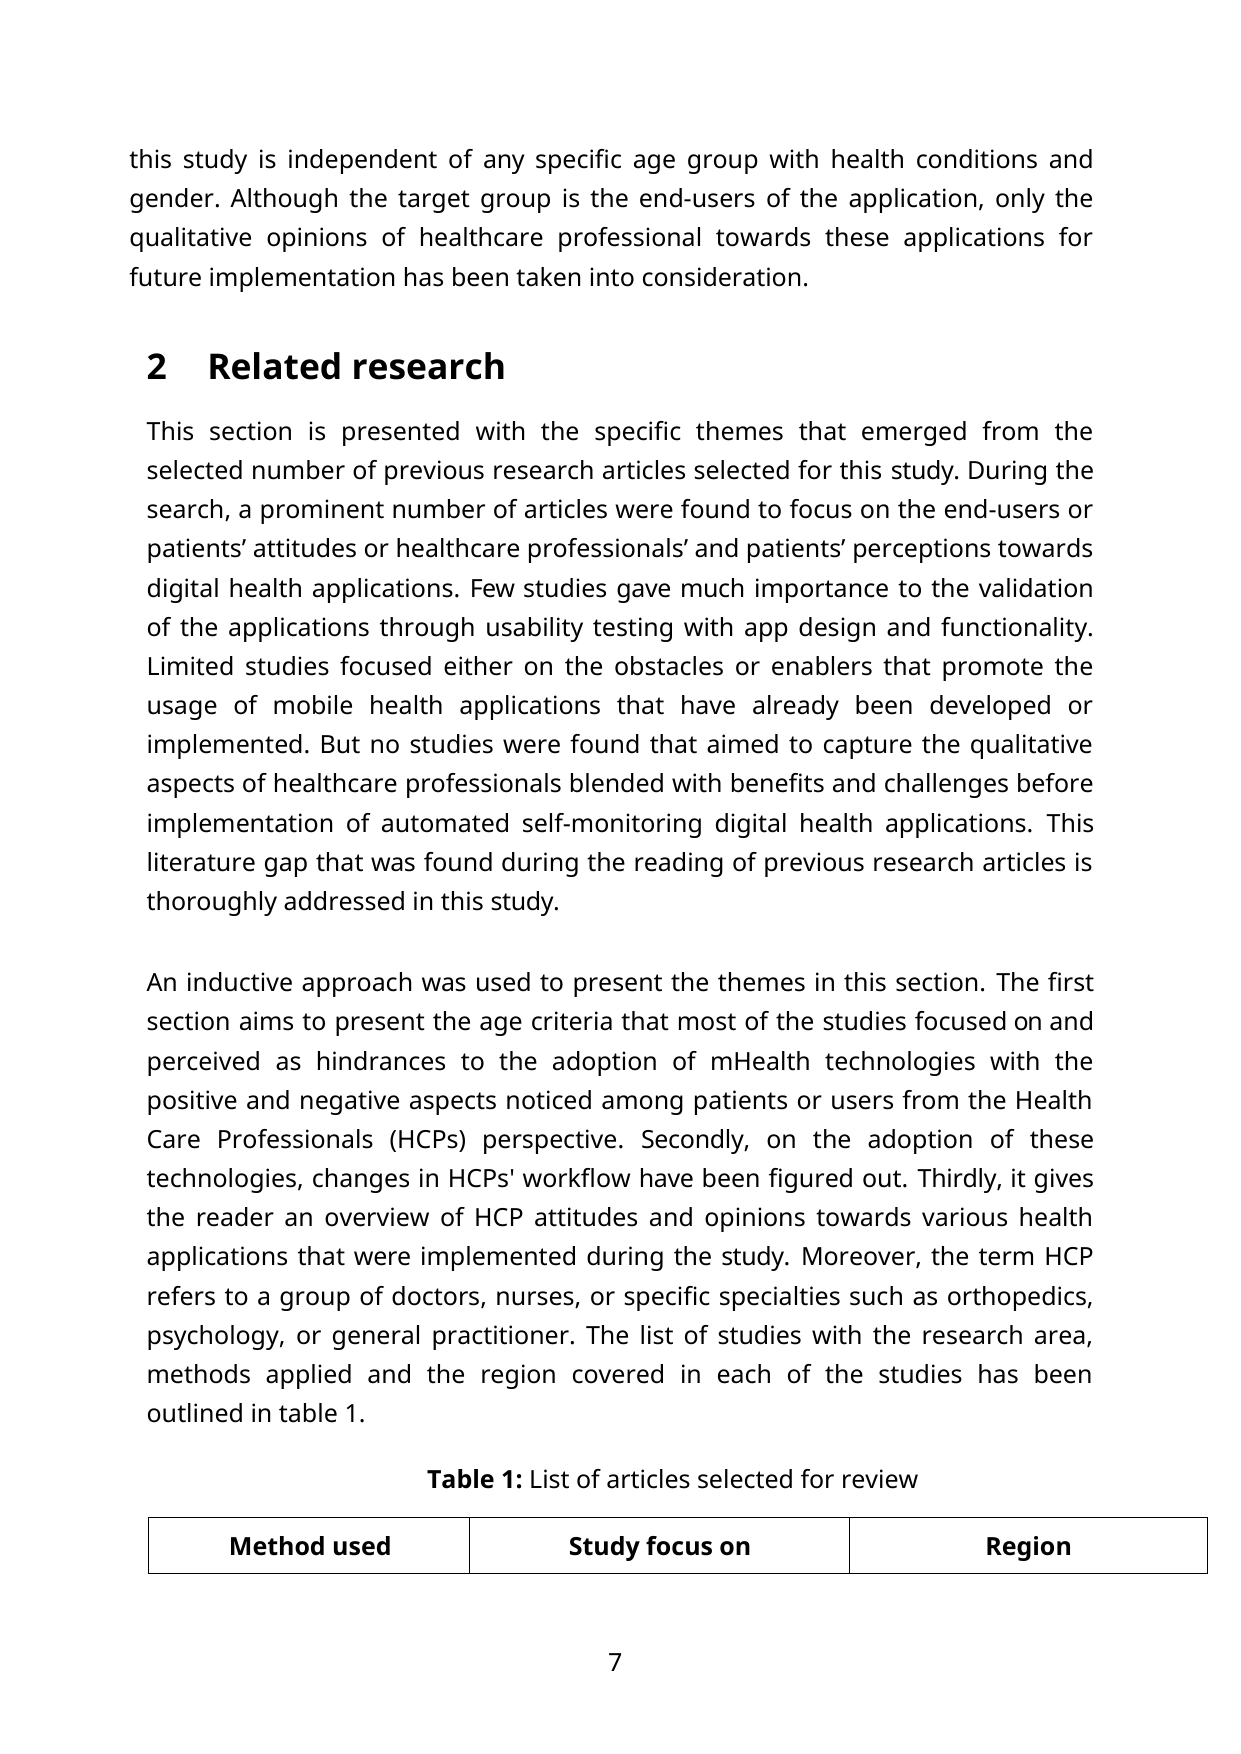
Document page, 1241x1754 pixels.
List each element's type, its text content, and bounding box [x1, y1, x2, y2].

table_header Method used [149, 1518, 469, 1573]
table_header Study focus on [470, 1518, 849, 1573]
text An inductive approach was used to present the themes in this section. The first section aims to present the age criteria that most of the studies focused on and perceived as hindrances to the adoption of mHealth technologies with the positive and negative aspects noticed among patients or users from the Health Care Professionals (HCPs) perspective. Secondly, on the adoption of these technologies, changes in HCPs' workflow have been figured out. Thirdly, it gives the reader an overview of HCP attitudes and opinions towards various health applications that were implemented during the study. Moreover, the term HCP refers to a group of doctors, nurses, or specific specialties such as orthopedics, psychology, or general practitioner. The list of studies with the research area, methods applied and the region covered in each of the studies has been outlined in table 1. [146, 965, 1094, 1430]
subtitle Related research [146, 342, 1219, 390]
text Table 1: List of articles selected for review [421, 1461, 924, 1495]
table_header Region [850, 1518, 1207, 1573]
text This section is presented with the specific themes that emerged from the selected number of previous research articles selected for this study. During the search, a prominent number of articles were found to focus on the end-users or patients’ attitudes or healthcare professionals’ and patients’ perceptions towards digital health applications. Few studies gave much importance to the validation of the applications through usability testing with app design and functionality. Limited studies focused either on the obstacles or enablers that promote the usage of mobile health applications that have already been developed or implemented. But no studies were found that aimed to capture the qualitative aspects of healthcare professionals blended with benefits and challenges before implementation of automated self-monitoring digital health applications. This literature gap that was found during the reading of previous research articles is thoroughly addressed in this study. [146, 413, 1094, 918]
text this study is independent of any specific age group with health conditions and gender. Although the target group is the end-users of the application, only the qualitative opinions of healthcare professional towards these applications for future implementation has been taken into consideration. [129, 142, 1094, 293]
